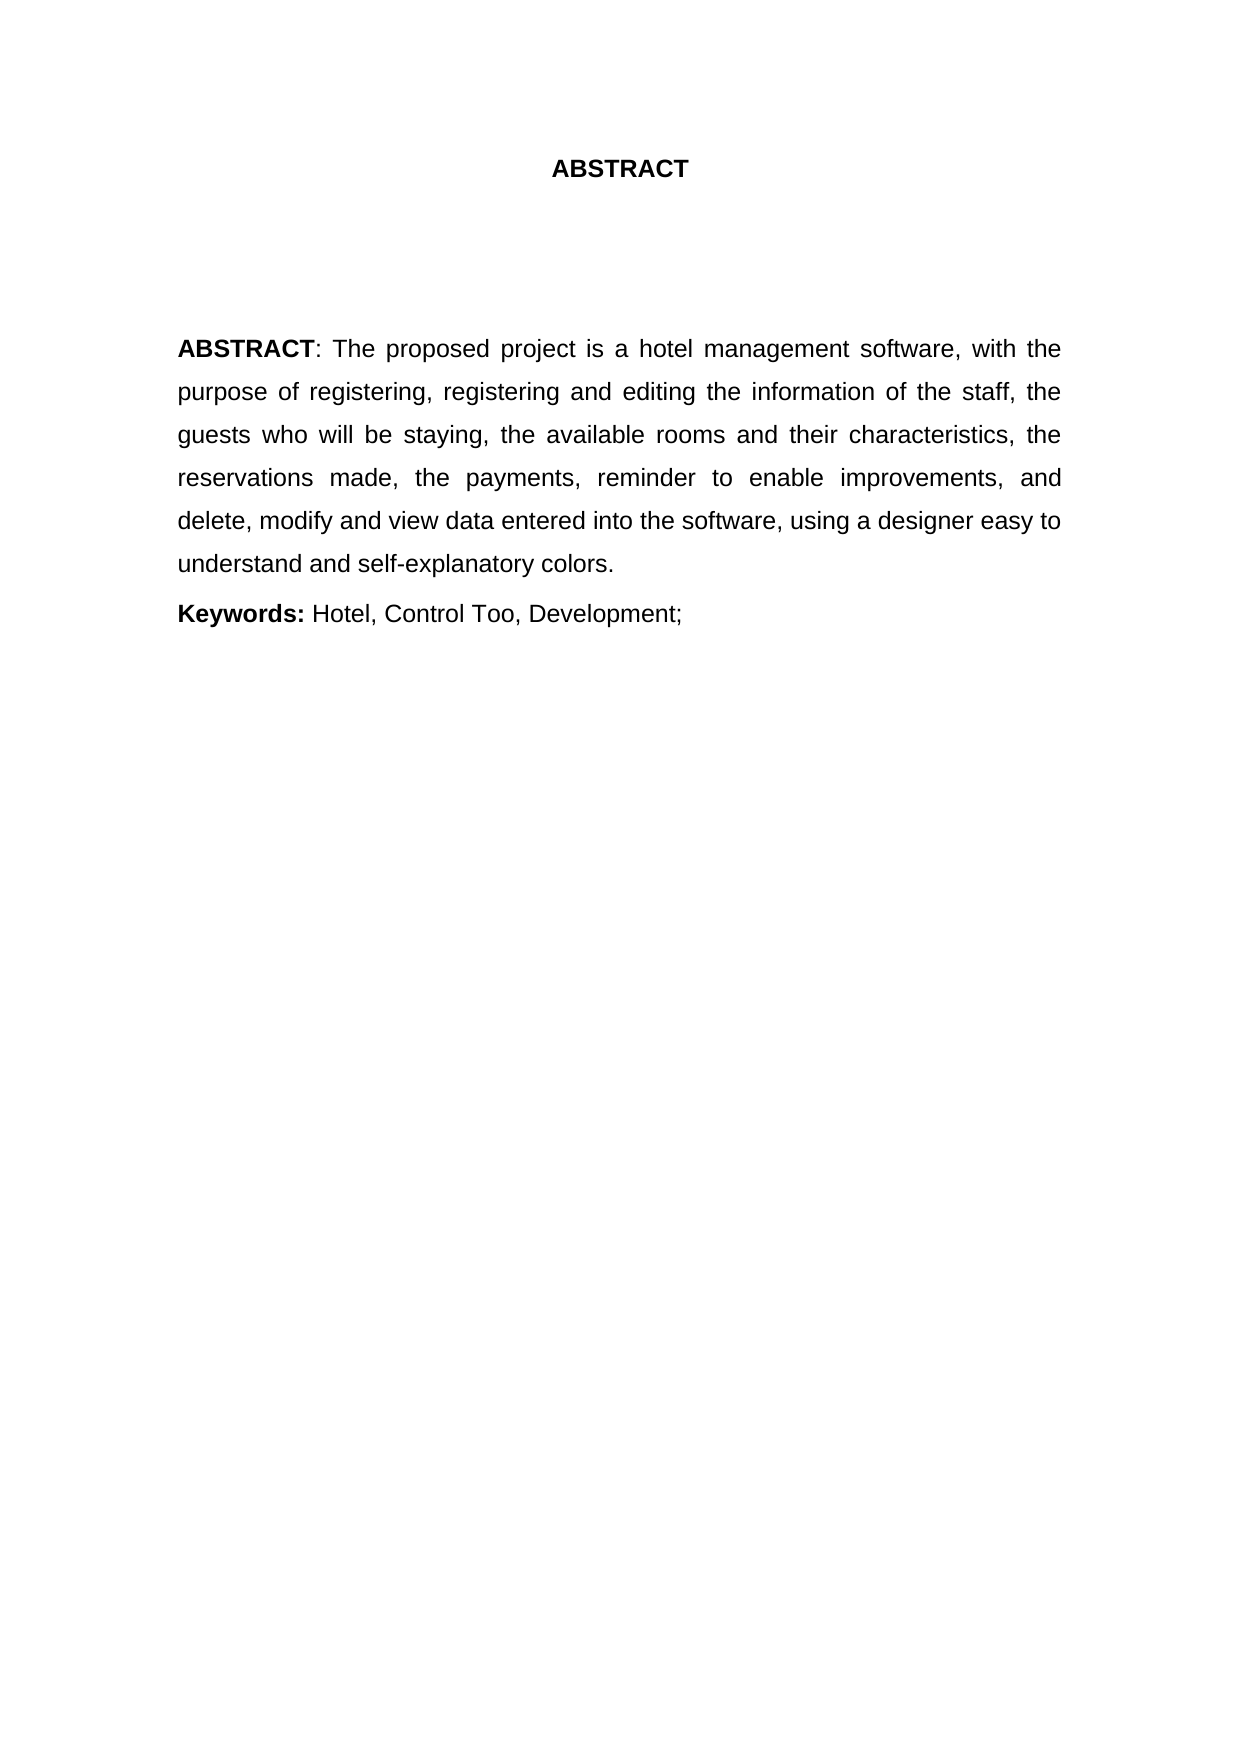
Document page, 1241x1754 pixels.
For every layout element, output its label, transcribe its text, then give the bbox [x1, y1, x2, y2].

text ABSTRACT: The proposed project is a hotel management software, with the purpose of registering, registering and editing the information of the staff, the guests who will be staying, the available rooms and their characteristics, the reservations made, the payments, reminder to enable improvements, and delete, modify and view data entered into the software, using a designer easy to understand and self-explanatory colors. [177, 334, 1063, 578]
text ABSTRACT [177, 154, 1063, 183]
text Keywords: Hotel, Control Too, Development; [177, 599, 1063, 628]
